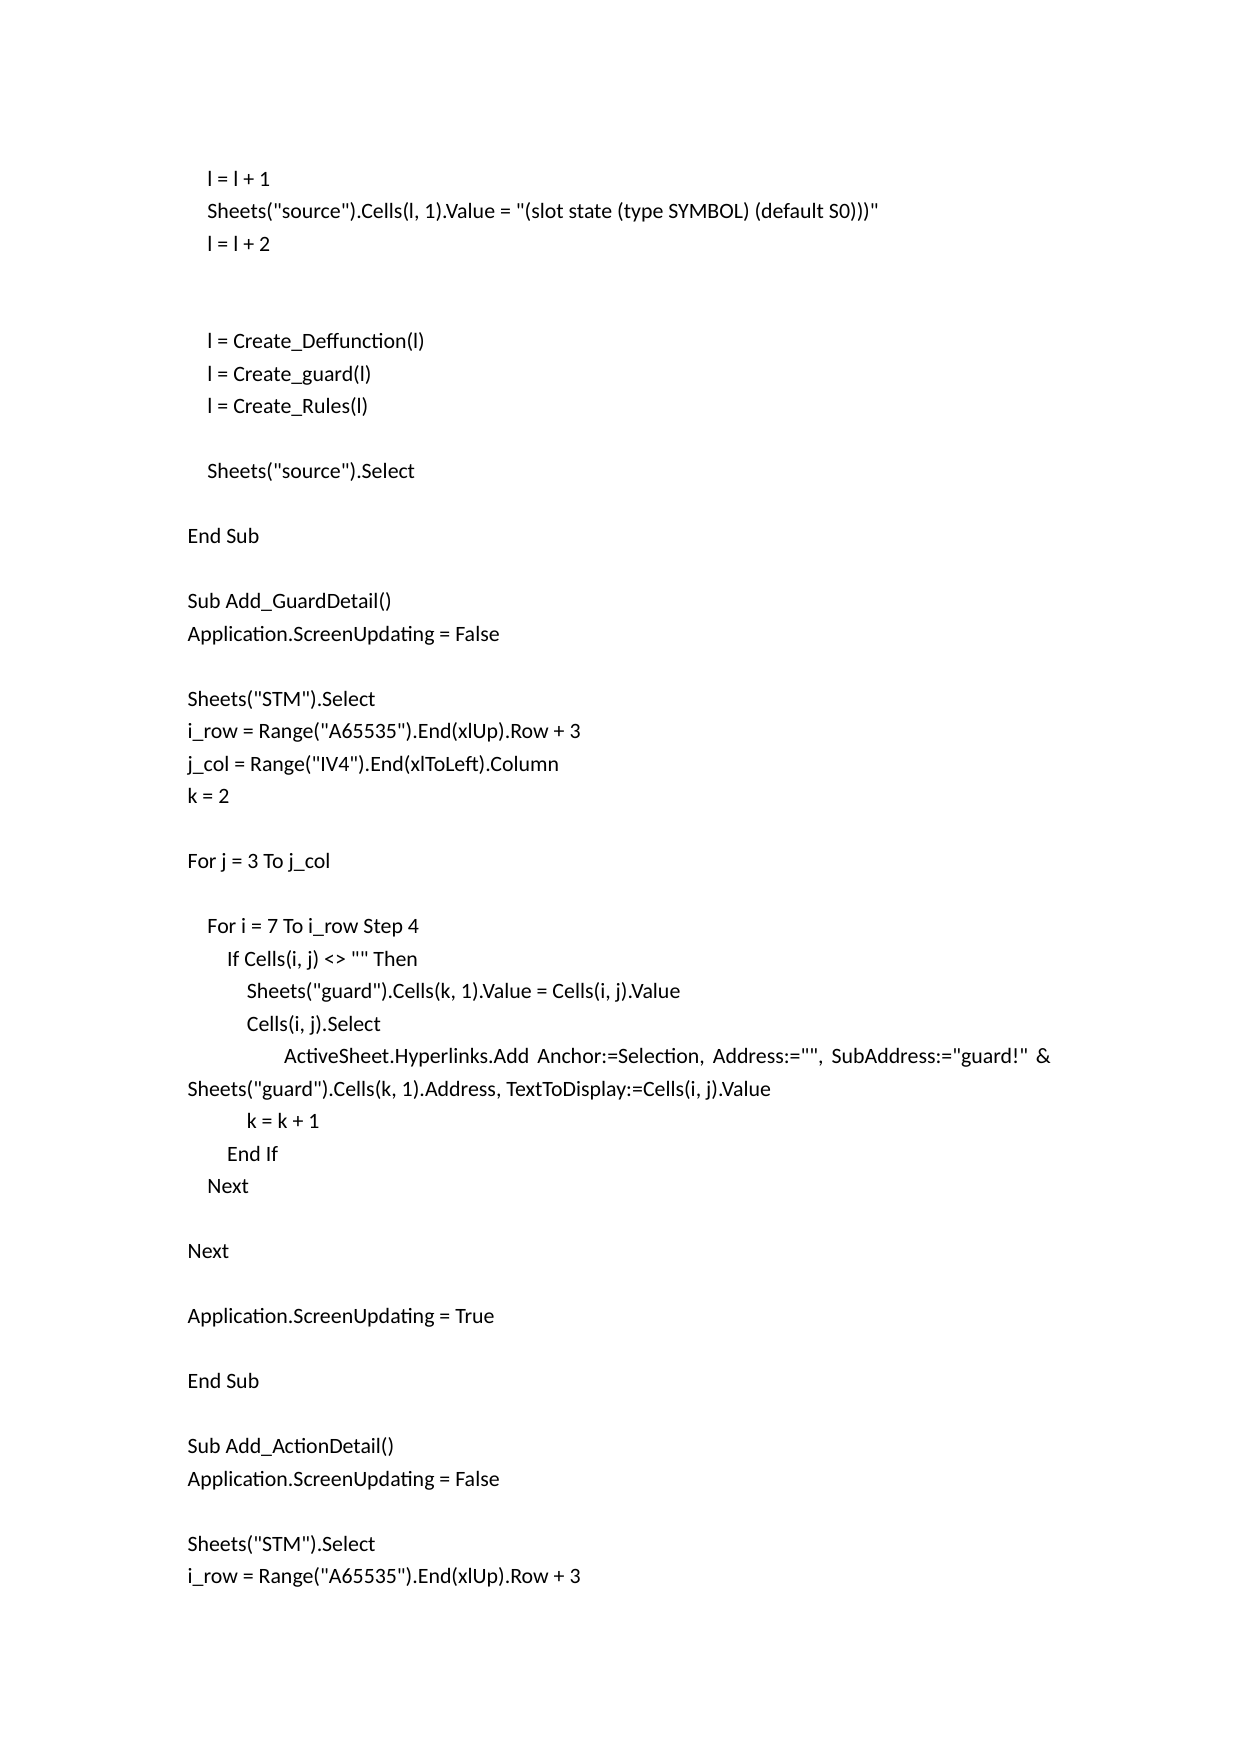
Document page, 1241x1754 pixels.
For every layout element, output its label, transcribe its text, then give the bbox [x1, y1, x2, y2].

text Application.ScreenUpdating = True [187, 1299, 1053, 1332]
text k = 2 [187, 779, 1053, 812]
text i_row = Range("A65535").End(xlUp).Row + 3 [187, 1559, 1053, 1592]
text Sheets("source").Select [187, 454, 1053, 487]
text k = k + 1 [187, 1104, 1053, 1137]
text Sheets("STM").Select [187, 1527, 1053, 1559]
text Application.ScreenUpdating = False [187, 617, 1053, 649]
text j_col = Range("IV4").End(xlToLeft).Column [187, 747, 1053, 779]
text Sheets("source").Cells(l, 1).Value = "(slot state (type SYMBOL) (default S0)))" [187, 194, 1053, 227]
text Sheets("STM").Select [187, 682, 1053, 714]
text End Sub [187, 519, 1053, 552]
text l = l + 2 [187, 227, 1053, 259]
text l = Create_Rules(l) [187, 389, 1053, 422]
text i_row = Range("A65535").End(xlUp).Row + 3 [187, 714, 1053, 747]
text Sub Add_ActionDetail() [187, 1429, 1053, 1462]
text l = Create_guard(l) [187, 357, 1053, 389]
text If Cells(i, j) <> "" Then [187, 942, 1053, 974]
text Cells(i, j).Select [187, 1007, 1053, 1039]
text Sheets("guard").Cells(k, 1).Value = Cells(i, j).Value [187, 974, 1053, 1007]
text End If [187, 1137, 1053, 1169]
text For j = 3 To j_col [187, 844, 1053, 877]
text ActiveSheet.Hyperlinks.Add Anchor:=Selection, Address:="", SubAddress:="guard!" & Sheets("guard").Cells(k, 1).Address, TextToDisplay:=Cells(i, j).Value [187, 1039, 1053, 1104]
text Sub Add_GuardDetail() [187, 584, 1053, 617]
text Next [187, 1169, 1053, 1202]
text End Sub [187, 1364, 1053, 1397]
text l = Create_Deffunction(l) [187, 324, 1053, 357]
text l = l + 1 [187, 162, 1053, 194]
text For i = 7 To i_row Step 4 [187, 909, 1053, 942]
text Application.ScreenUpdating = False [187, 1462, 1053, 1494]
text Next [187, 1234, 1053, 1267]
